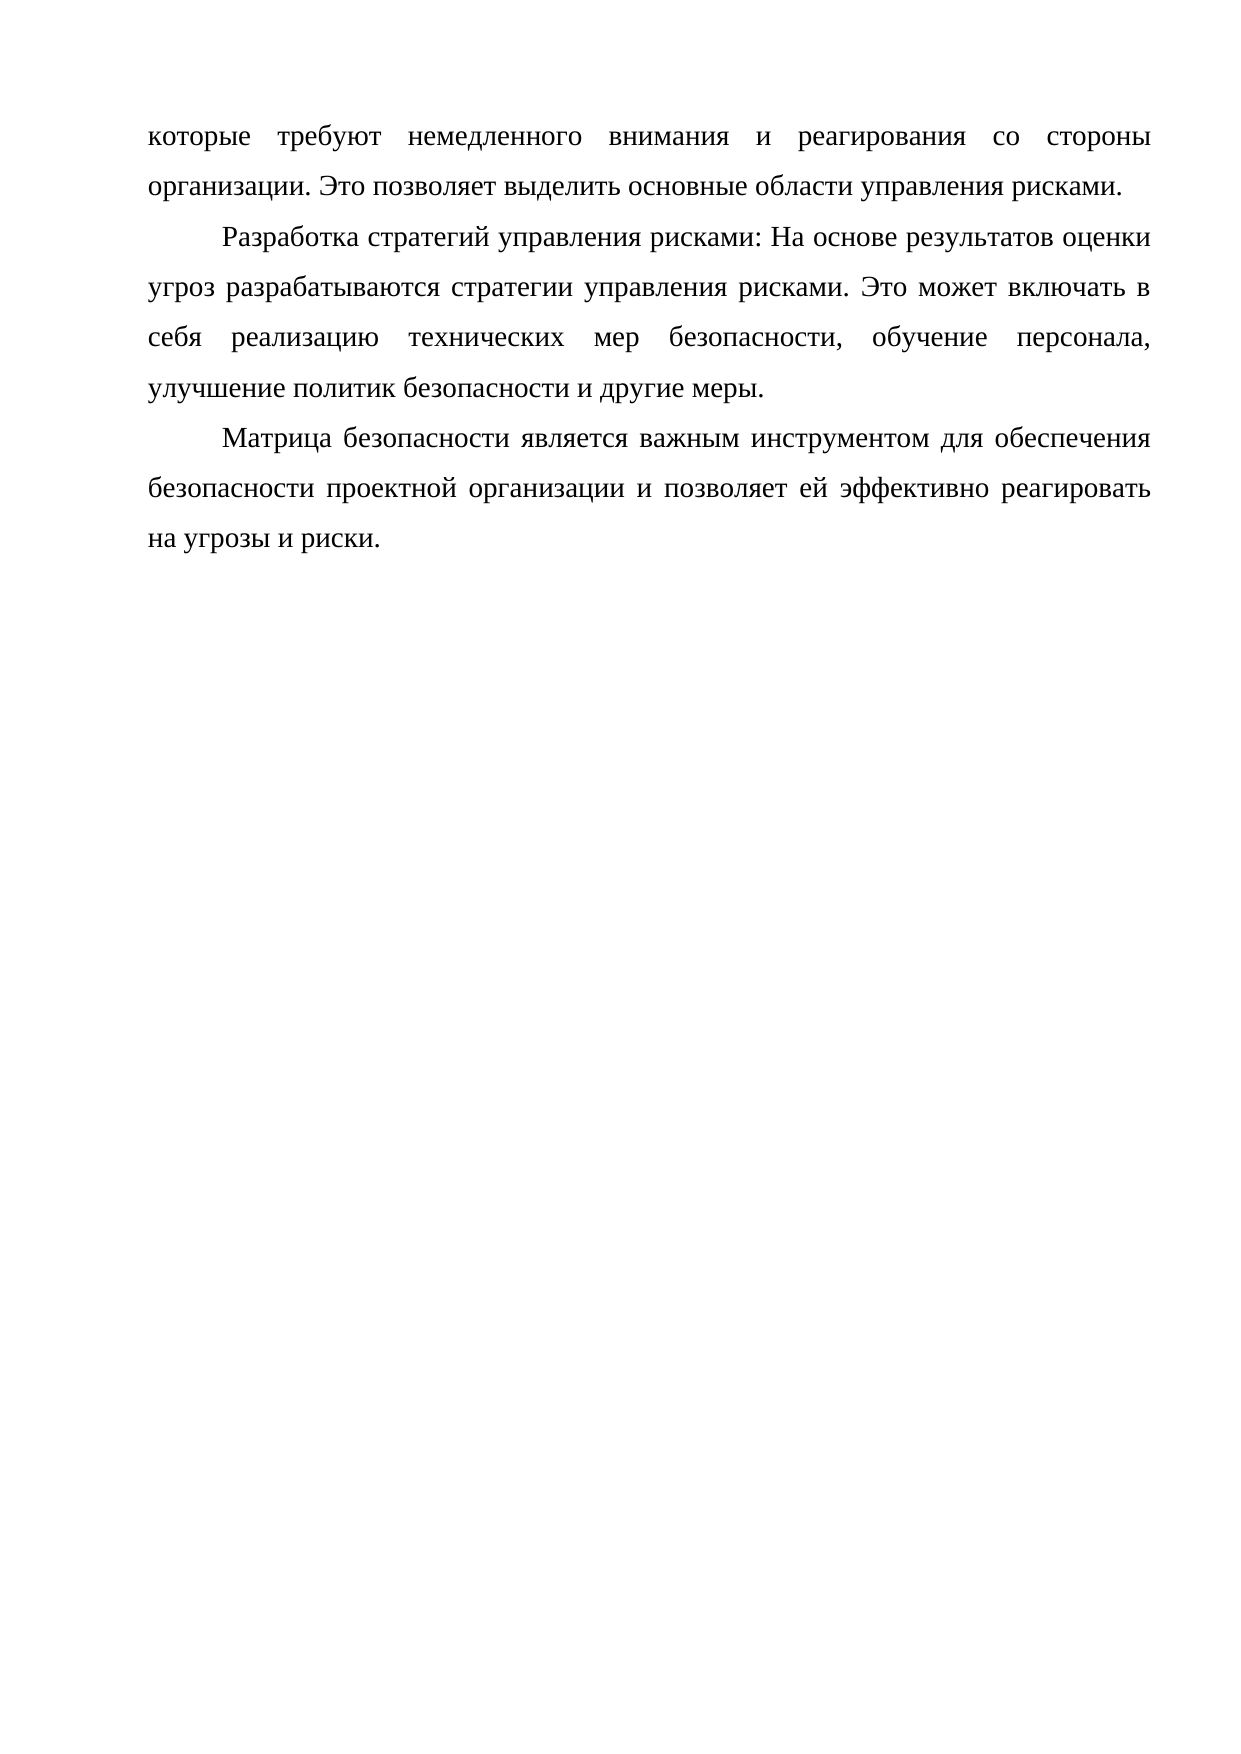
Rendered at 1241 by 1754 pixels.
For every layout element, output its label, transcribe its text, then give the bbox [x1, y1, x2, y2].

list Разработка стратегий управления рисками: На основе результатов оценки угроз разрабатываются стратегии управления рисками. Это может включать в себя реализацию технических мер безопасности, обучение персонала, улучшение политик безопасности и другие меры. [148, 219, 1152, 403]
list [148, 118, 1152, 202]
list Матрица безопасности является важным инструментом для обеспечения безопасности проектной организации и позволяет ей эффективно реагировать на угрозы и риски. [148, 420, 1152, 554]
